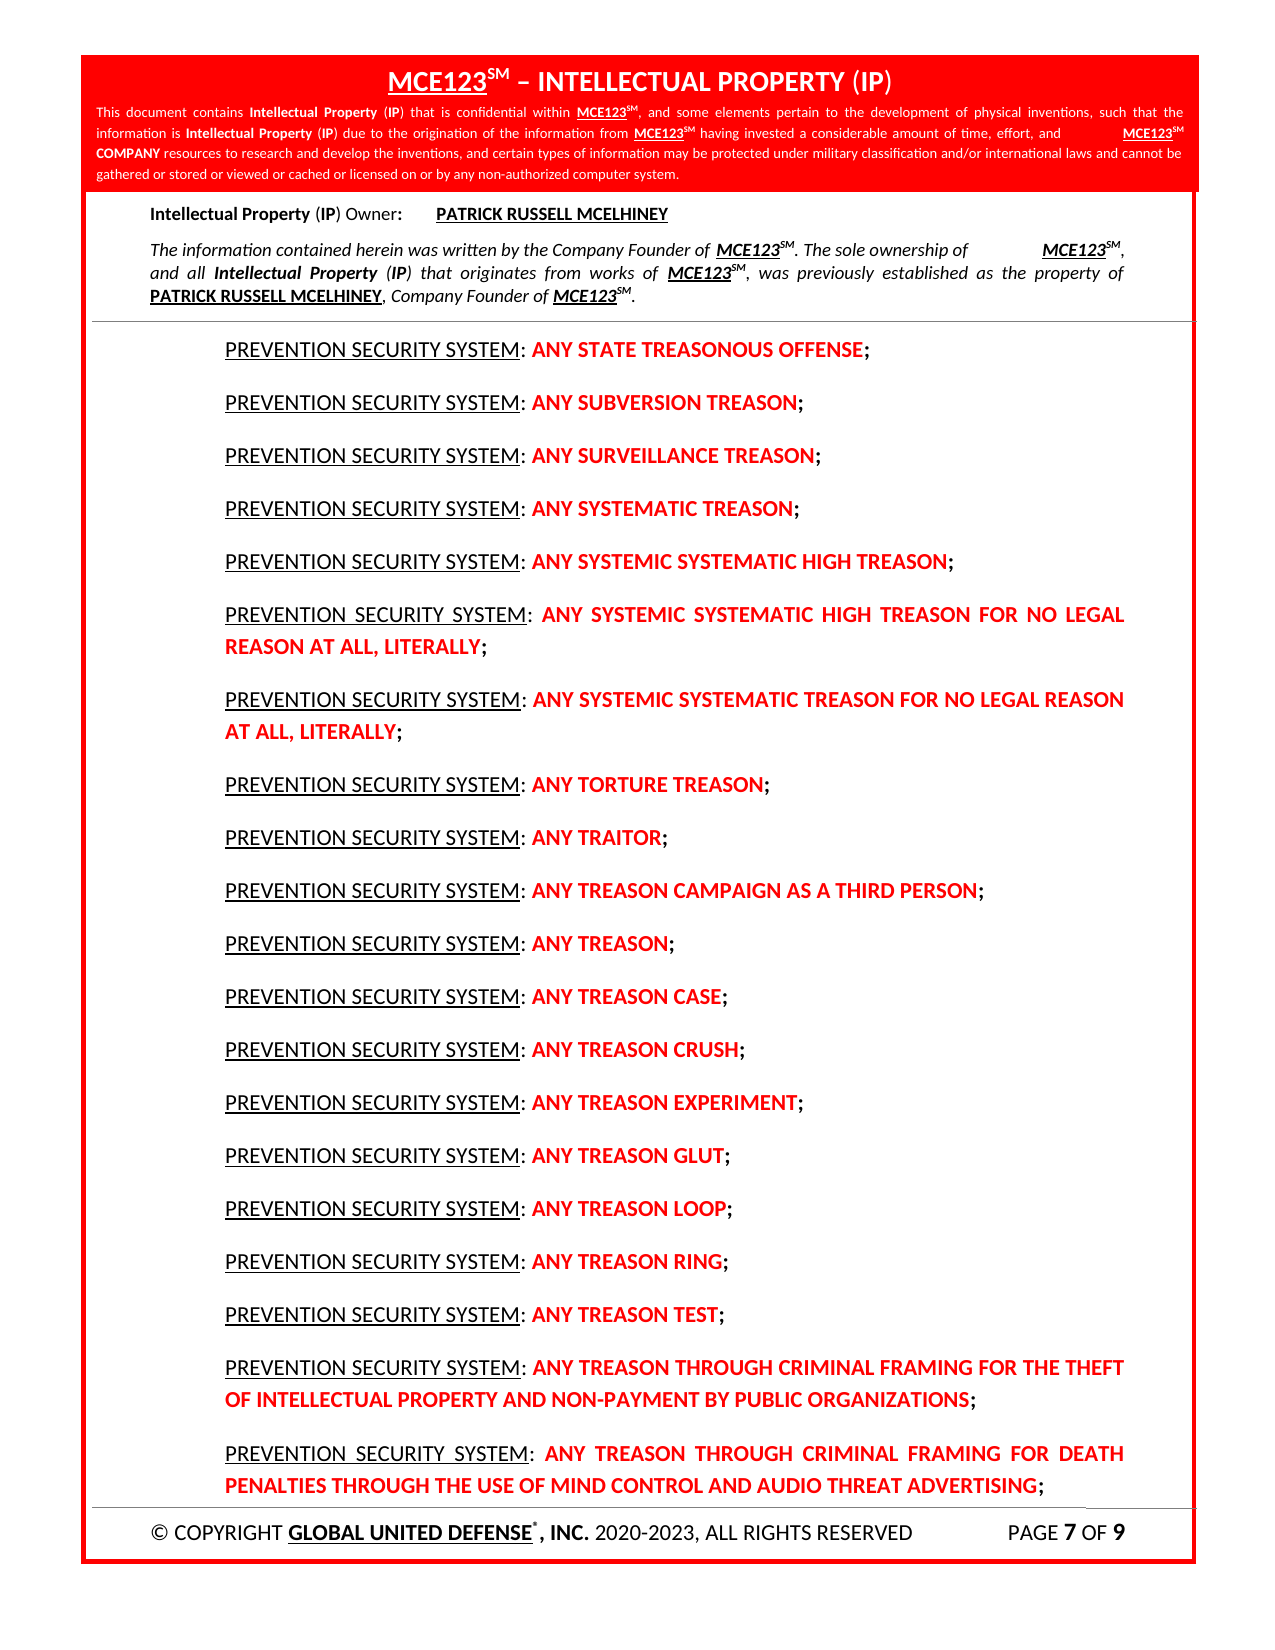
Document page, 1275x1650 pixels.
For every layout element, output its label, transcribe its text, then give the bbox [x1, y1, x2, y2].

text PREVENTION SECURITY SYSTEM: ANY TREASON EXPERIMENT; [187, 1088, 1125, 1116]
text PREVENTION SECURITY SYSTEM: ANY TREASON CAMPAIGN AS A THIRD PERSON; [187, 876, 1125, 904]
text PREVENTION SECURITY SYSTEM: ANY TORTURE TREASON; [187, 770, 1125, 798]
text PREVENTION SECURITY SYSTEM: ANY STATE TREASONOUS OFFENSE; [187, 335, 1125, 363]
text PREVENTION SECURITY SYSTEM: ANY TRAITOR; [187, 823, 1125, 851]
text PREVENTION SECURITY SYSTEM: ANY TREASON LOOP; [187, 1194, 1125, 1222]
text PREVENTION SECURITY SYSTEM: ANY TREASON; [187, 929, 1125, 957]
text PREVENTION SECURITY SYSTEM: ANY TREASON CASE; [187, 982, 1125, 1010]
text PREVENTION SECURITY SYSTEM: ANY TREASON GLUT; [187, 1141, 1125, 1169]
text PREVENTION SECURITY SYSTEM: ANY SYSTEMIC SYSTEMATIC HIGH TREASON; [187, 547, 1125, 575]
text PREVENTION SECURITY SYSTEM: ANY SURVEILLANCE TREASON; [187, 441, 1125, 469]
text PREVENTION SECURITY SYSTEM: ANY TREASON THROUGH CRIMINAL FRAMING FOR THE THEFT OF INTELLECTUAL PROPERTY AND NON-PAYMENT BY PUBLIC ORGANIZATIONS; [225, 1353, 1125, 1414]
text PREVENTION SECURITY SYSTEM: ANY TREASON CRUSH; [187, 1035, 1125, 1063]
text PREVENTION SECURITY SYSTEM: ANY SYSTEMIC SYSTEMATIC HIGH TREASON FOR NO LEGAL REASON AT ALL, LITERALLY; [225, 600, 1125, 660]
text PREVENTION SECURITY SYSTEM: ANY TREASON TEST; [187, 1300, 1125, 1328]
text PREVENTION SECURITY SYSTEM: ANY TREASON THROUGH CRIMINAL FRAMING FOR DEATH PENALTIES THROUGH THE USE OF MIND CONTROL AND AUDIO THREAT ADVERTISING; [225, 1439, 1125, 1499]
text PREVENTION SECURITY SYSTEM: ANY SUBVERSION TREASON; [187, 388, 1125, 416]
text PREVENTION SECURITY SYSTEM: ANY TREASON RING; [187, 1247, 1125, 1275]
text PREVENTION SECURITY SYSTEM: ANY SYSTEMIC SYSTEMATIC TREASON FOR NO LEGAL REASON AT ALL, LITERALLY; [225, 685, 1125, 745]
text PREVENTION SECURITY SYSTEM: ANY SYSTEMATIC TREASON; [187, 494, 1125, 522]
